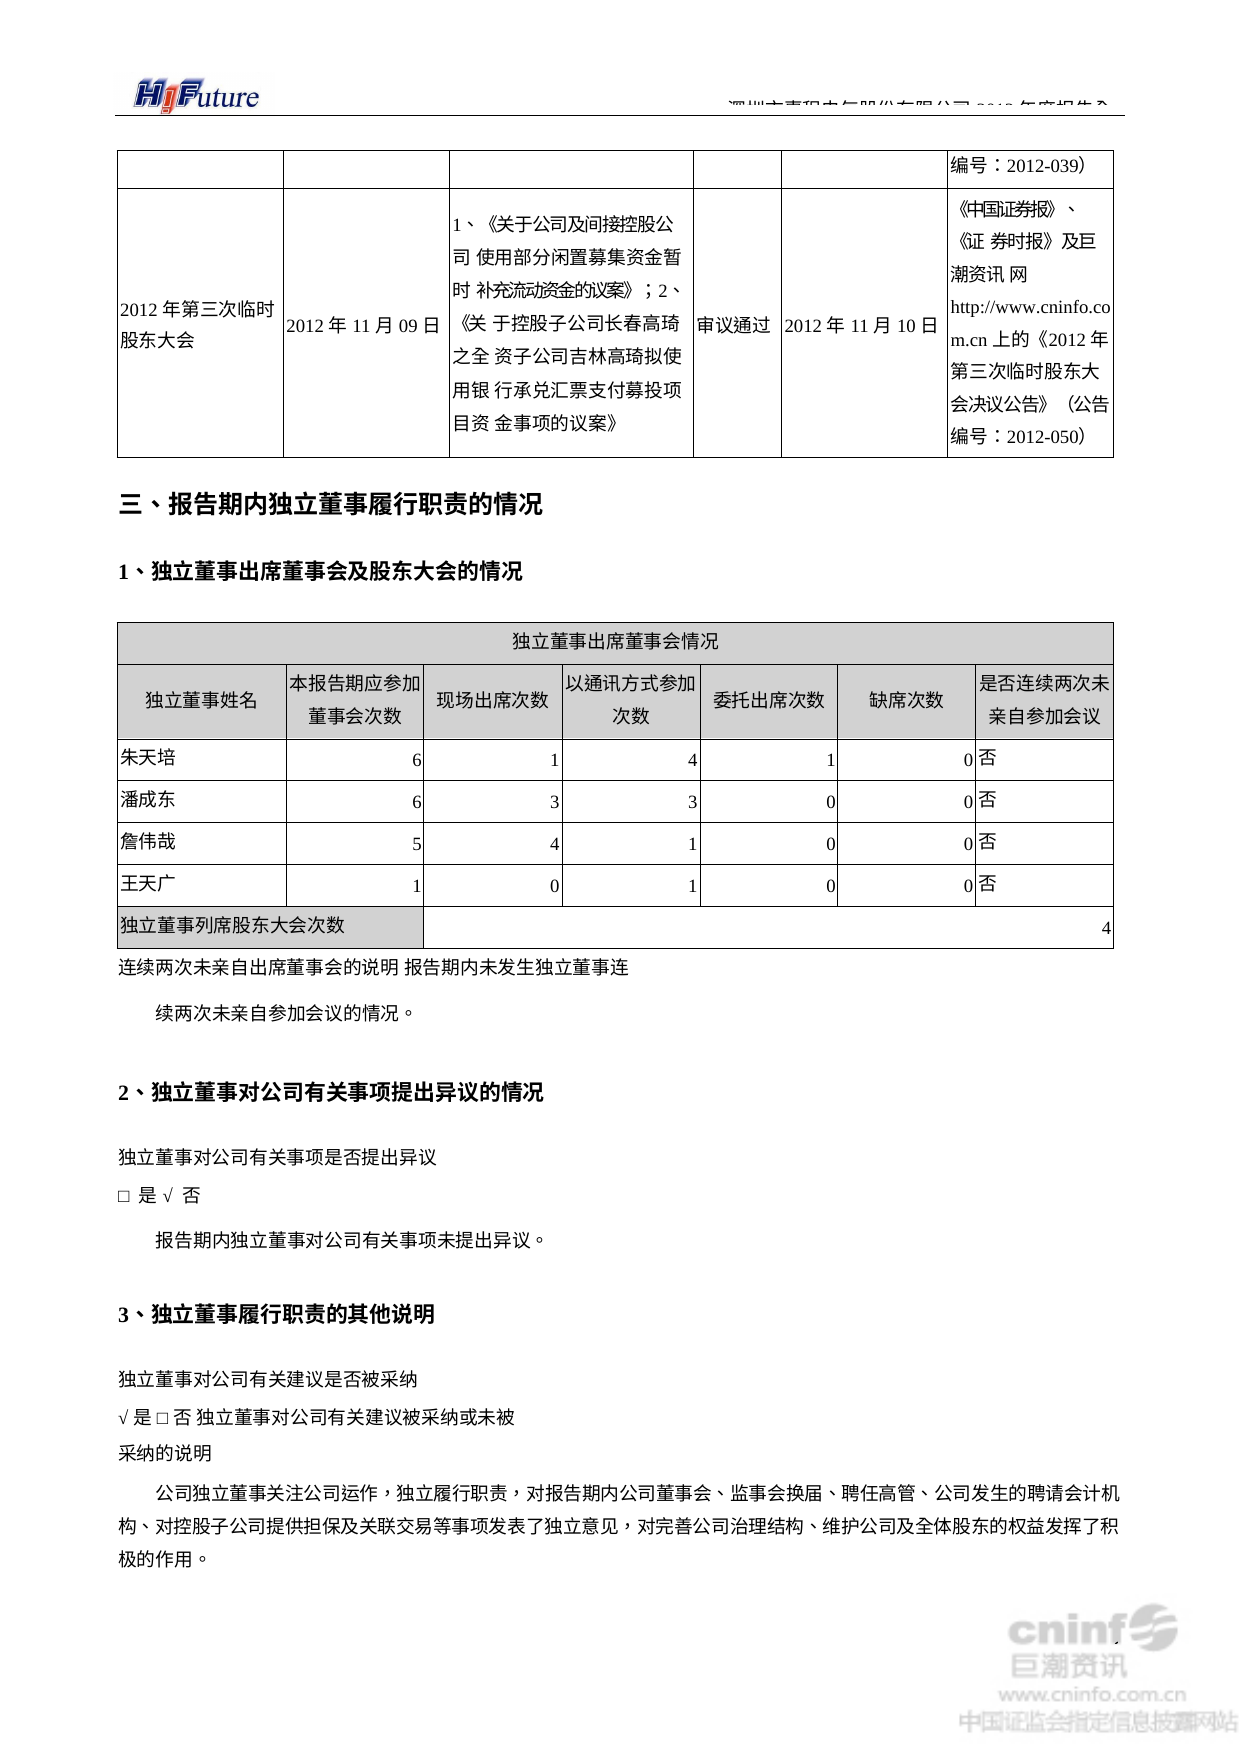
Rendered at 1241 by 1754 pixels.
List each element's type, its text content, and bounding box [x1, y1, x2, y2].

picture [113, 72, 275, 118]
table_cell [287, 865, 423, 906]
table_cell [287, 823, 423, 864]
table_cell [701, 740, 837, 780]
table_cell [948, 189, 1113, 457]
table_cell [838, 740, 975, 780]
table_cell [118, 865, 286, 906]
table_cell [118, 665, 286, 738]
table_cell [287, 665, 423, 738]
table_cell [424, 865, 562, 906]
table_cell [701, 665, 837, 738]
text □ 是 √ 否 [118, 1182, 1240, 1207]
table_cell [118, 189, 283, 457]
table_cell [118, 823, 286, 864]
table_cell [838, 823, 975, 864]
subtitle 2、独立董事对公司有关事项提出异议的情况 [118, 1077, 1240, 1107]
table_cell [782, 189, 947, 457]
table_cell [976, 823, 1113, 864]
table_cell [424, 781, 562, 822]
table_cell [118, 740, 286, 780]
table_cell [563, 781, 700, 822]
picture [958, 1593, 1241, 1754]
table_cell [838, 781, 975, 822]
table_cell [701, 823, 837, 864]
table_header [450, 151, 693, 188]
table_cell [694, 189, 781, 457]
subtitle 1、独立董事出席董事会及股东大会的情况 [118, 556, 1240, 586]
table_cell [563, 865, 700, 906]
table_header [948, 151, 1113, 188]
text 连续两次未亲自出席董事会的说明 报告期内未发生独立董事连续两次未亲自参加会议的情况。 [118, 954, 645, 1026]
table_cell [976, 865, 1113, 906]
subtitle 三、报告期内独立董事履行职责的情况 [118, 487, 1240, 521]
subtitle 3、独立董事履行职责的其他说明 [118, 1299, 1240, 1329]
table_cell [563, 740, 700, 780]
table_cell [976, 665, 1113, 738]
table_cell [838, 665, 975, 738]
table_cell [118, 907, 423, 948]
text 独立董事对公司有关事项是否提出异议 [118, 1144, 1240, 1170]
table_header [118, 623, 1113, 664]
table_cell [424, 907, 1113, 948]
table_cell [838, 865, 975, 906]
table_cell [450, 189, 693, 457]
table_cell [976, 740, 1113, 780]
text 公司独立董事关注公司运作，独立履行职责，对报告期内公司董事会、监事会换届、聘任高管、公司发生的聘请会计机 构、对控股子公司提供担保及关联交易等事项发表了独立意见，对完善公司治理结构、维护公司及全体股东的权益发挥了积 极的作用。 [118, 1480, 1122, 1572]
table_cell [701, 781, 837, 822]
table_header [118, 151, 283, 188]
text 独立董事对公司有关建议是否被采纳 [118, 1366, 1240, 1392]
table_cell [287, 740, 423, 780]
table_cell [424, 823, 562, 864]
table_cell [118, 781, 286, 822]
text √ 是 □ 否 独立董事对公司有关建议被采纳或未被采纳的说明 [118, 1404, 532, 1465]
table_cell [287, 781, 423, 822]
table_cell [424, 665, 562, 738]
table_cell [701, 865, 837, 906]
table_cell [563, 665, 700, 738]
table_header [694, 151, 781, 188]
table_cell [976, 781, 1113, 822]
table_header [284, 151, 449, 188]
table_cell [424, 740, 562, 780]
text 报告期内独立董事对公司有关事项未提出异议。 [156, 1227, 1240, 1252]
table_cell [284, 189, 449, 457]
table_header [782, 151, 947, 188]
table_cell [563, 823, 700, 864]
